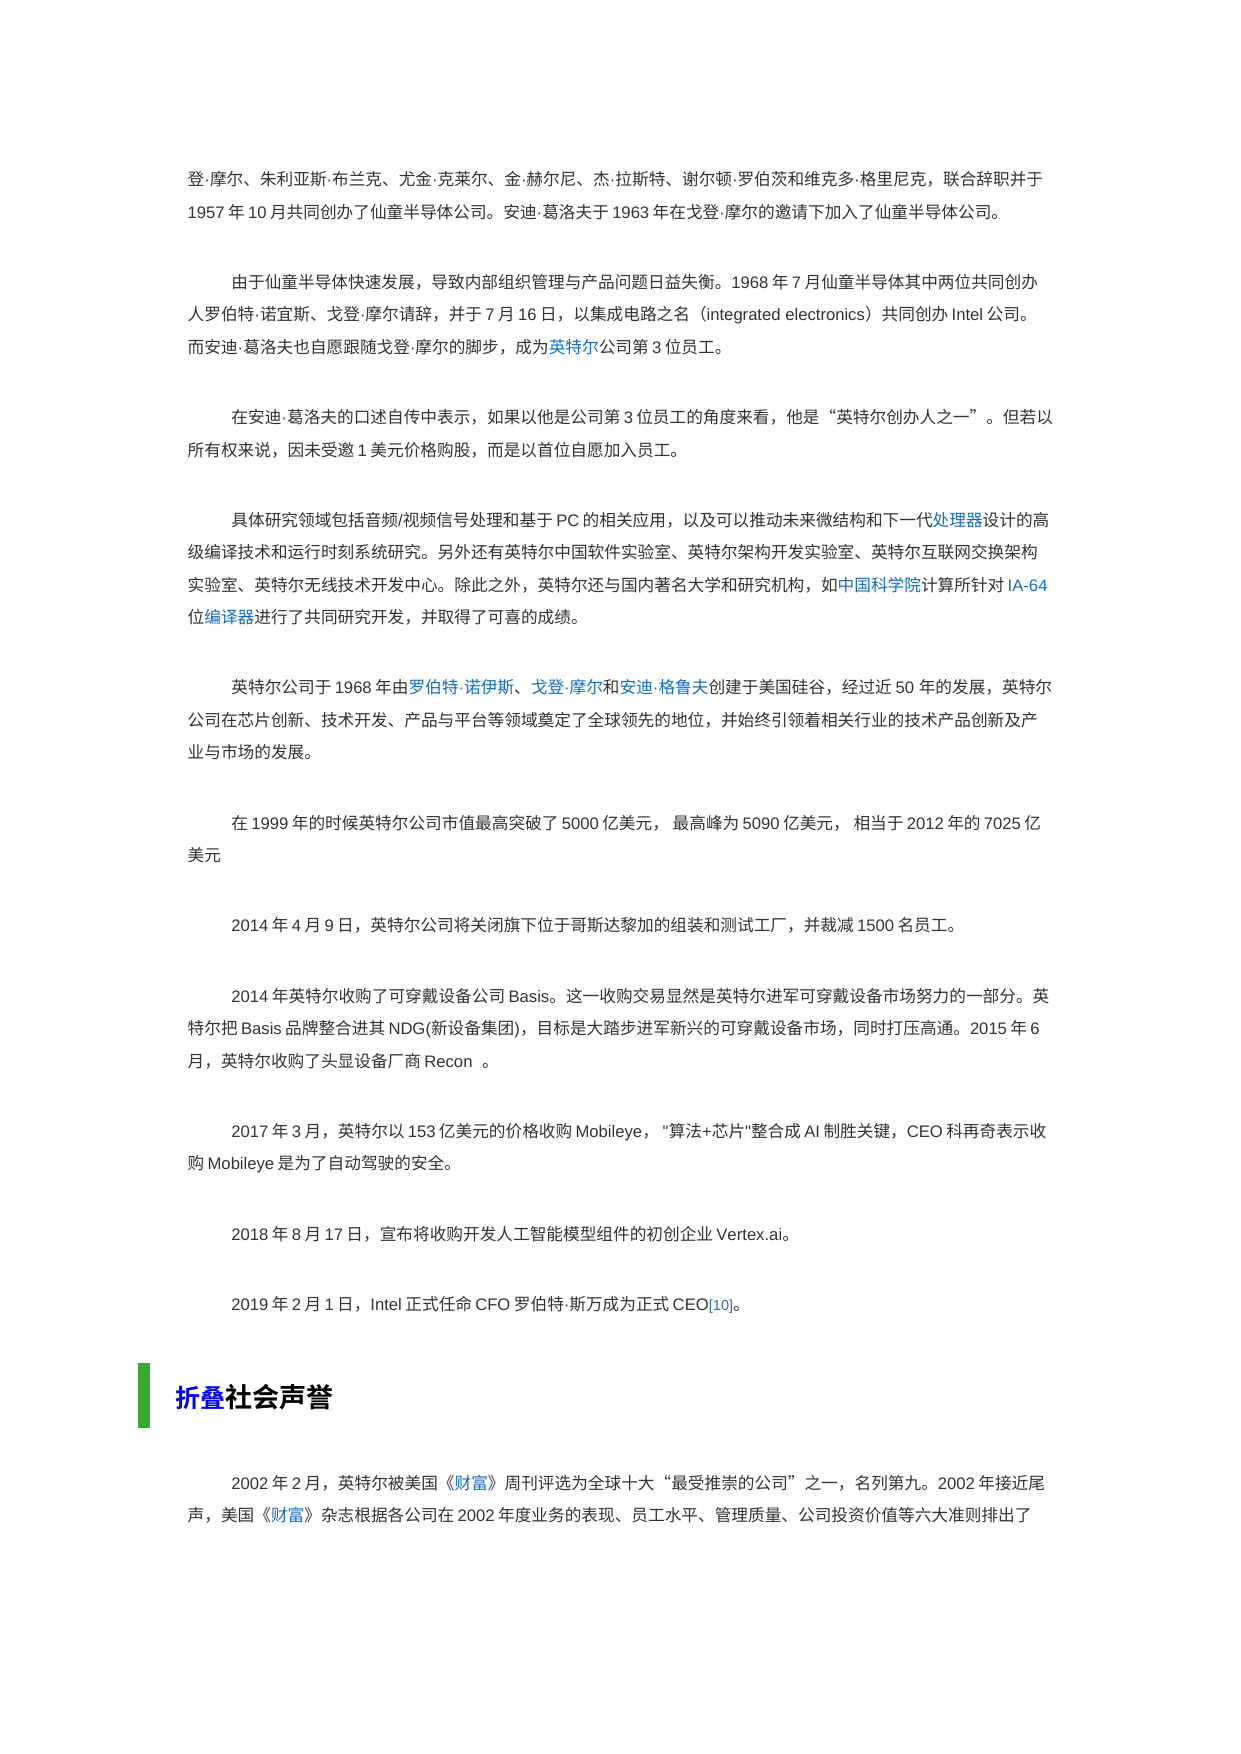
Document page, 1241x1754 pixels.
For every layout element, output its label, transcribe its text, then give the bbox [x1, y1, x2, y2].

text 2014年4月9日，英特尔公司将关闭旗下位于哥斯达黎加的组装和测试工厂，并裁减1500名员工。 [187, 908, 1053, 941]
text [187, 162, 1053, 227]
text 2014年英特尔收购了可穿戴设备公司Basis。这一收购交易显然是英特尔进军可穿戴设备市场努力的一部分。英特尔把Basis品牌整合进其NDG(新设备集团)，目标是大踏步进军新兴的可穿戴设备市场，同时打压高通。2015年6月，英特尔收购了头显设备厂商Recon 。 [187, 978, 1053, 1076]
text 在1999年的时候英特尔公司市值最高突破了5000亿美元， 最高峰为5090亿美元， 相当于2012年的7025亿美元 [187, 806, 1053, 871]
text 具体研究领域包括音频/视频信号处理和基于PC的相关应用，以及可以推动未来微结构和下一代处理器设计的高级编译技术和运行时刻系统研究。另外还有英特尔中国软件实验室、英特尔架构开发实验室、英特尔互联网交换架构实验室、英特尔无线技术开发中心。除此之外，英特尔还与国内著名大学和研究机构，如中国科学院计算所针对IA-64位编译器进行了共同研究开发，并取得了可喜的成绩。 [187, 503, 1053, 633]
text 在安迪·葛洛夫的口述自传中表示，如果以他是公司第3位员工的角度来看，他是“英特尔创办人之一”。但若以所有权来说，因未受邀1美元价格购股，而是以首位自愿加入员工。 [187, 400, 1053, 465]
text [187, 1466, 1053, 1531]
text 2017年3月，英特尔以153亿美元的价格收购Mobileye， "算法+芯片"整合成AI制胜关键，CEO科再奇表示收购Mobileye是为了自动驾驶的安全。 [187, 1114, 1053, 1179]
text 2018年8月17日，宣布将收购开发人工智能模型组件的初创企业Vertex.ai。 [187, 1216, 1053, 1249]
subtitle 折叠社会声誉 [150, 1363, 1053, 1428]
text 英特尔公司于1968年由罗伯特·诺伊斯、戈登·摩尔和安迪·格鲁夫创建于美国硅谷，经过近 50 年的发展，英特尔公司在芯片创新、技术开发、产品与平台等领域奠定了全球领先的地位，并始终引领着相关行业的技术产品创新及产业与市场的发展。 [187, 670, 1053, 768]
text 由于仙童半导体快速发展，导致内部组织管理与产品问题日益失衡。1968年7月仙童半导体其中两位共同创办人罗伯特·诺宜斯、戈登·摩尔请辞，并于7月16日，以集成电路之名（integrated electronics）共同创办Intel公司。而安迪·葛洛夫也自愿跟随戈登·摩尔的脚步，成为英特尔公司第3位员工。 [187, 265, 1053, 362]
text 2019年2月1日，Intel正式任命CFO罗伯特·斯万成为正式CEO[10]。 [187, 1287, 1053, 1319]
